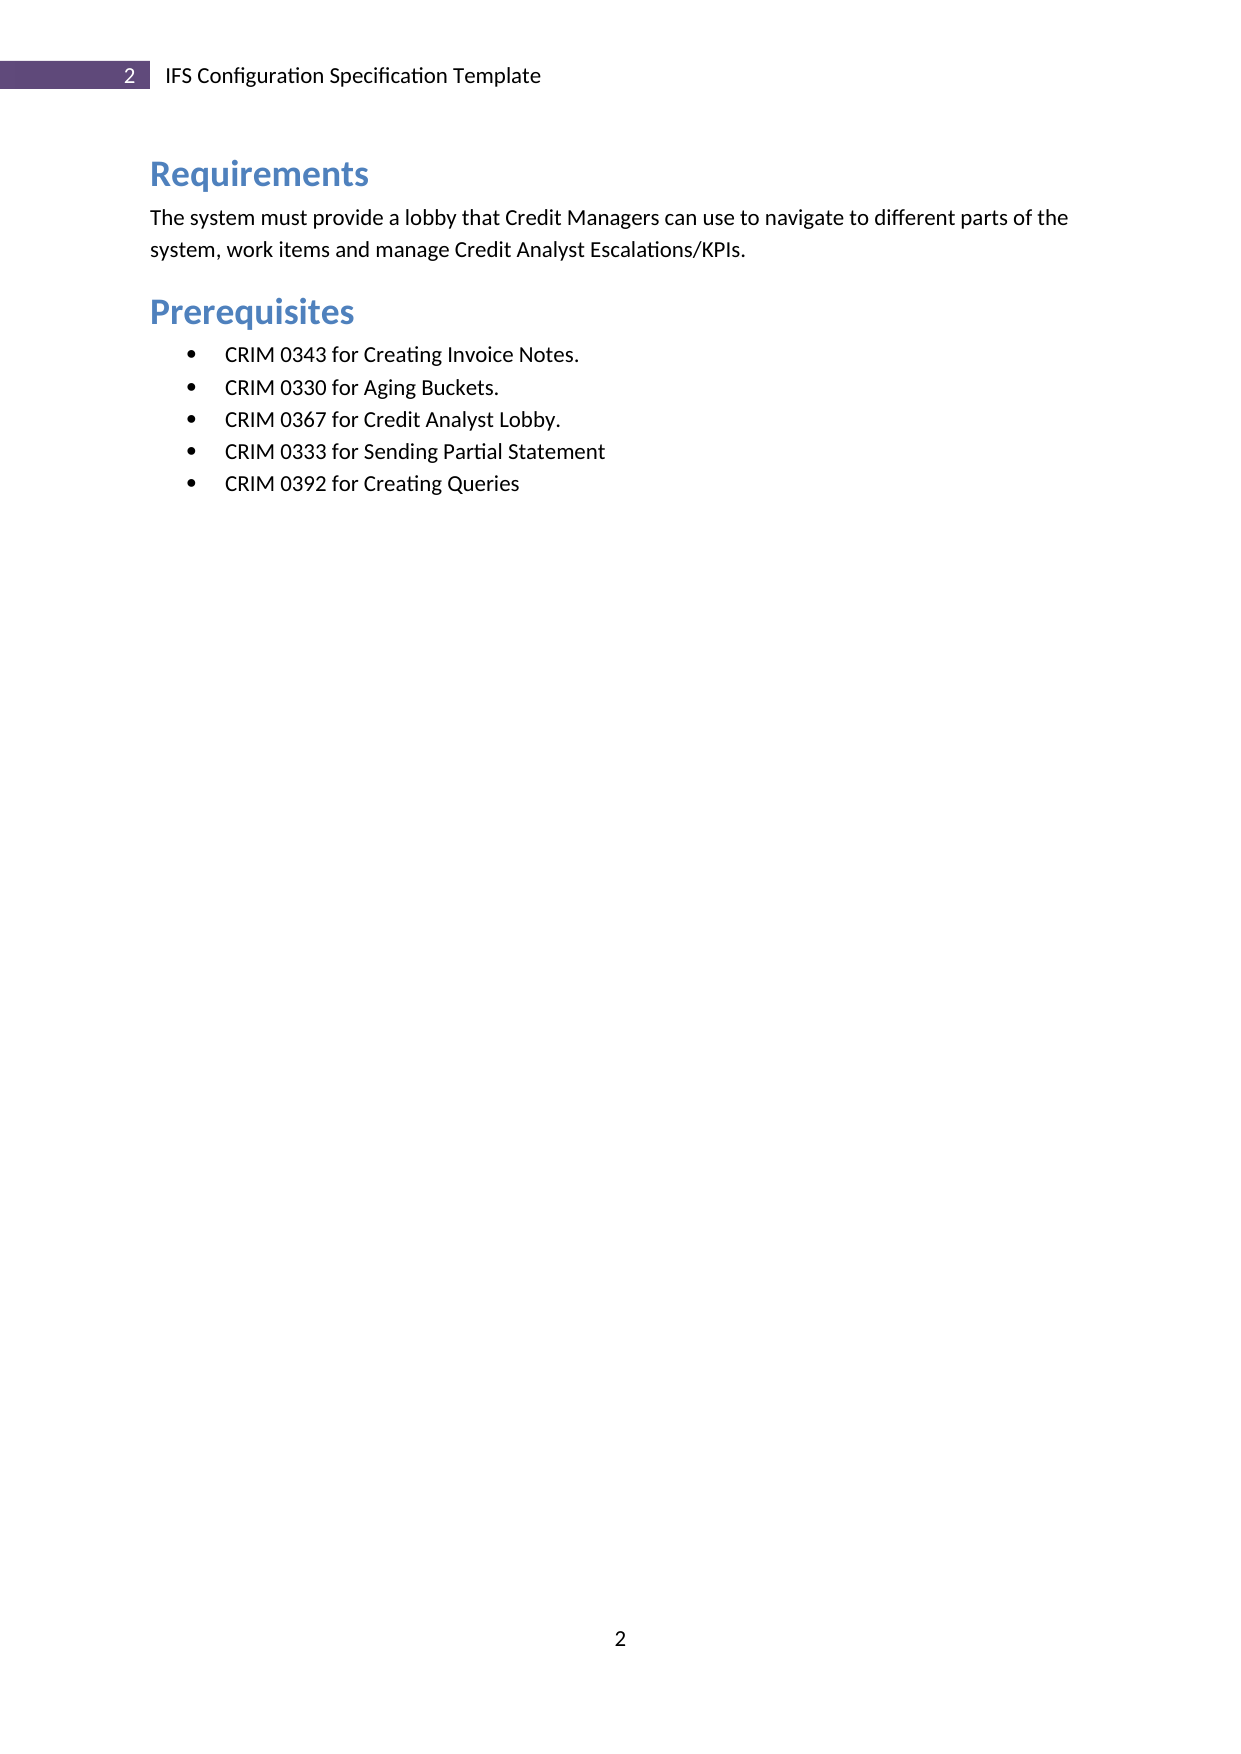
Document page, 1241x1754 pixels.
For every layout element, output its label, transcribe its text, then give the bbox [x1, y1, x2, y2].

list CRIM 0333 for Sending Partial Statement [187, 437, 1090, 465]
text Prerequisites [150, 288, 1090, 334]
list CRIM 0343 for Creating Invoice Notes. [187, 341, 1090, 369]
text Requirements [150, 150, 1090, 196]
text The system must provide a lobby that Credit Managers can use to navigate to different parts of the system, work items and manage Credit Analyst Escalations/KPIs. [150, 203, 1090, 263]
list CRIM 0392 for Creating Queries [187, 469, 1090, 497]
list CRIM 0330 for Aging Buckets. [187, 373, 1090, 401]
list CRIM 0367 for Credit Analyst Lobby. [187, 405, 1090, 433]
